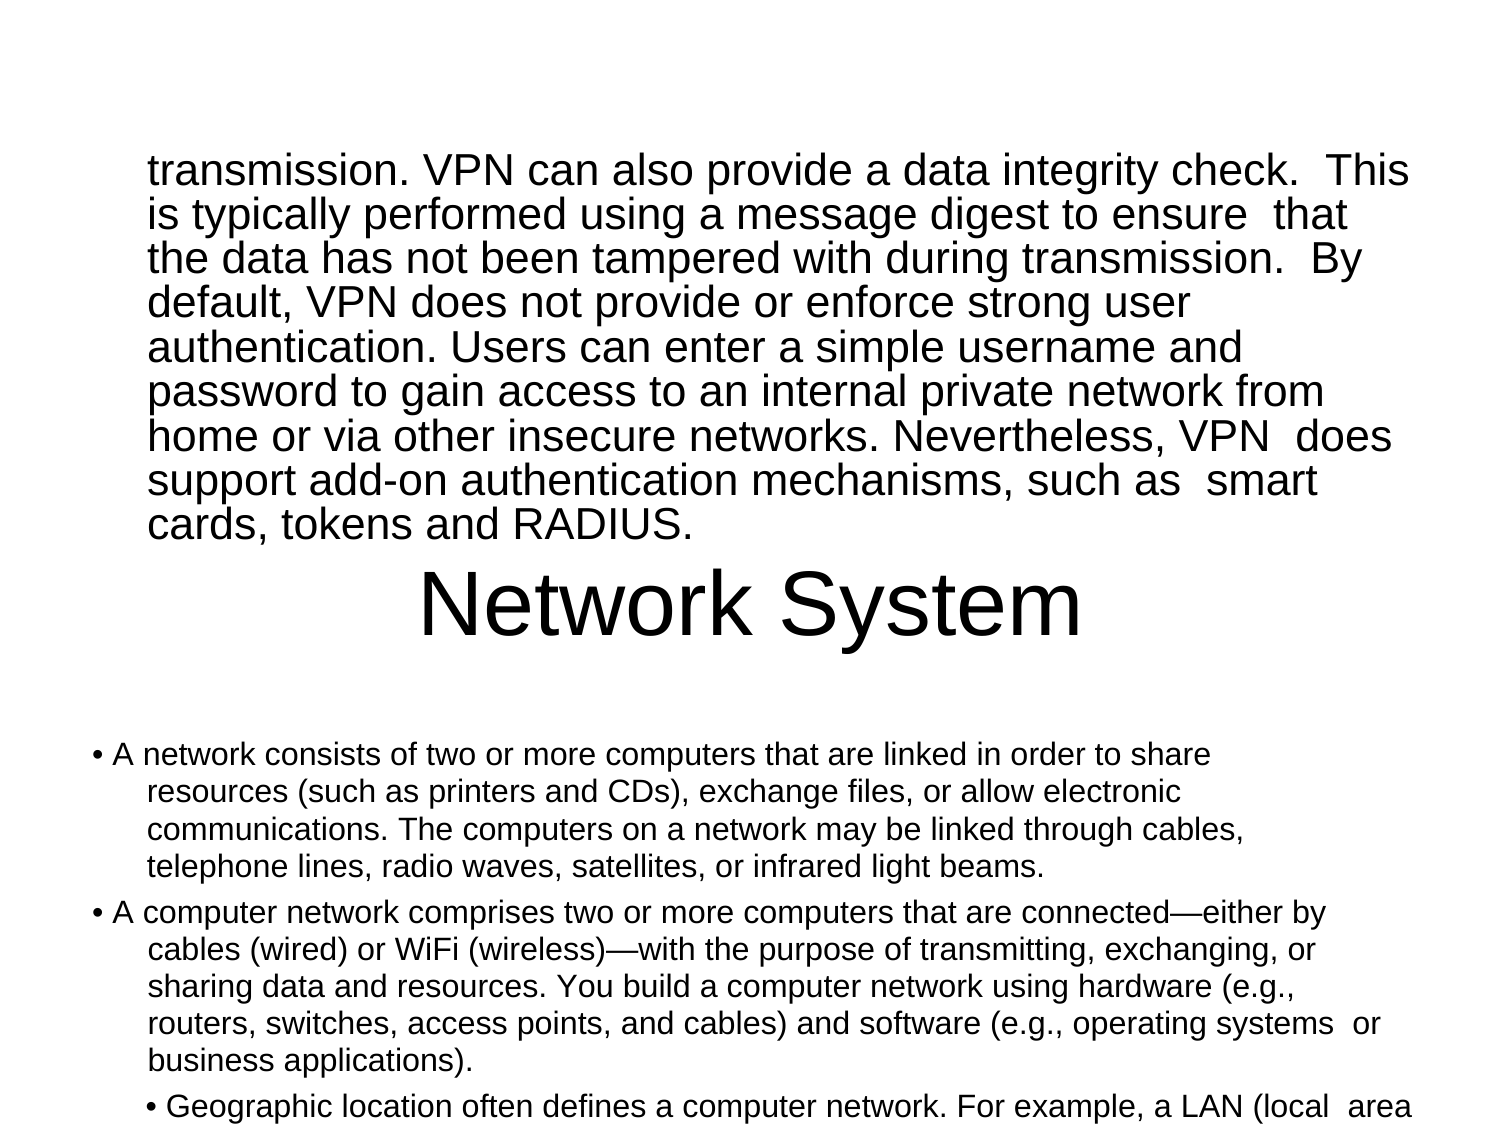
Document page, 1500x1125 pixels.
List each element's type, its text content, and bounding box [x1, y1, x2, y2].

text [92, 150, 1422, 549]
text • A network consists of two or more computers that are linked in order to share resources (such as printers and CDs), exchange files, or allow electronic communications. The computers on a network may be linked through cables, telephone lines, radio waves, satellites, or infrared light beams. [92, 736, 1290, 884]
text Network System [0, 549, 1084, 655]
text • A computer network comprises two or more computers that are connected—either by cables (wired) or WiFi (wireless)—with the purpose of transmitting, exchanging, or sharing data and resources. You build a computer network using hardware (e.g., routers, switches, access points, and cables) and software (e.g., operating systems or business applications). [92, 893, 1409, 1078]
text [92, 1087, 1413, 1124]
